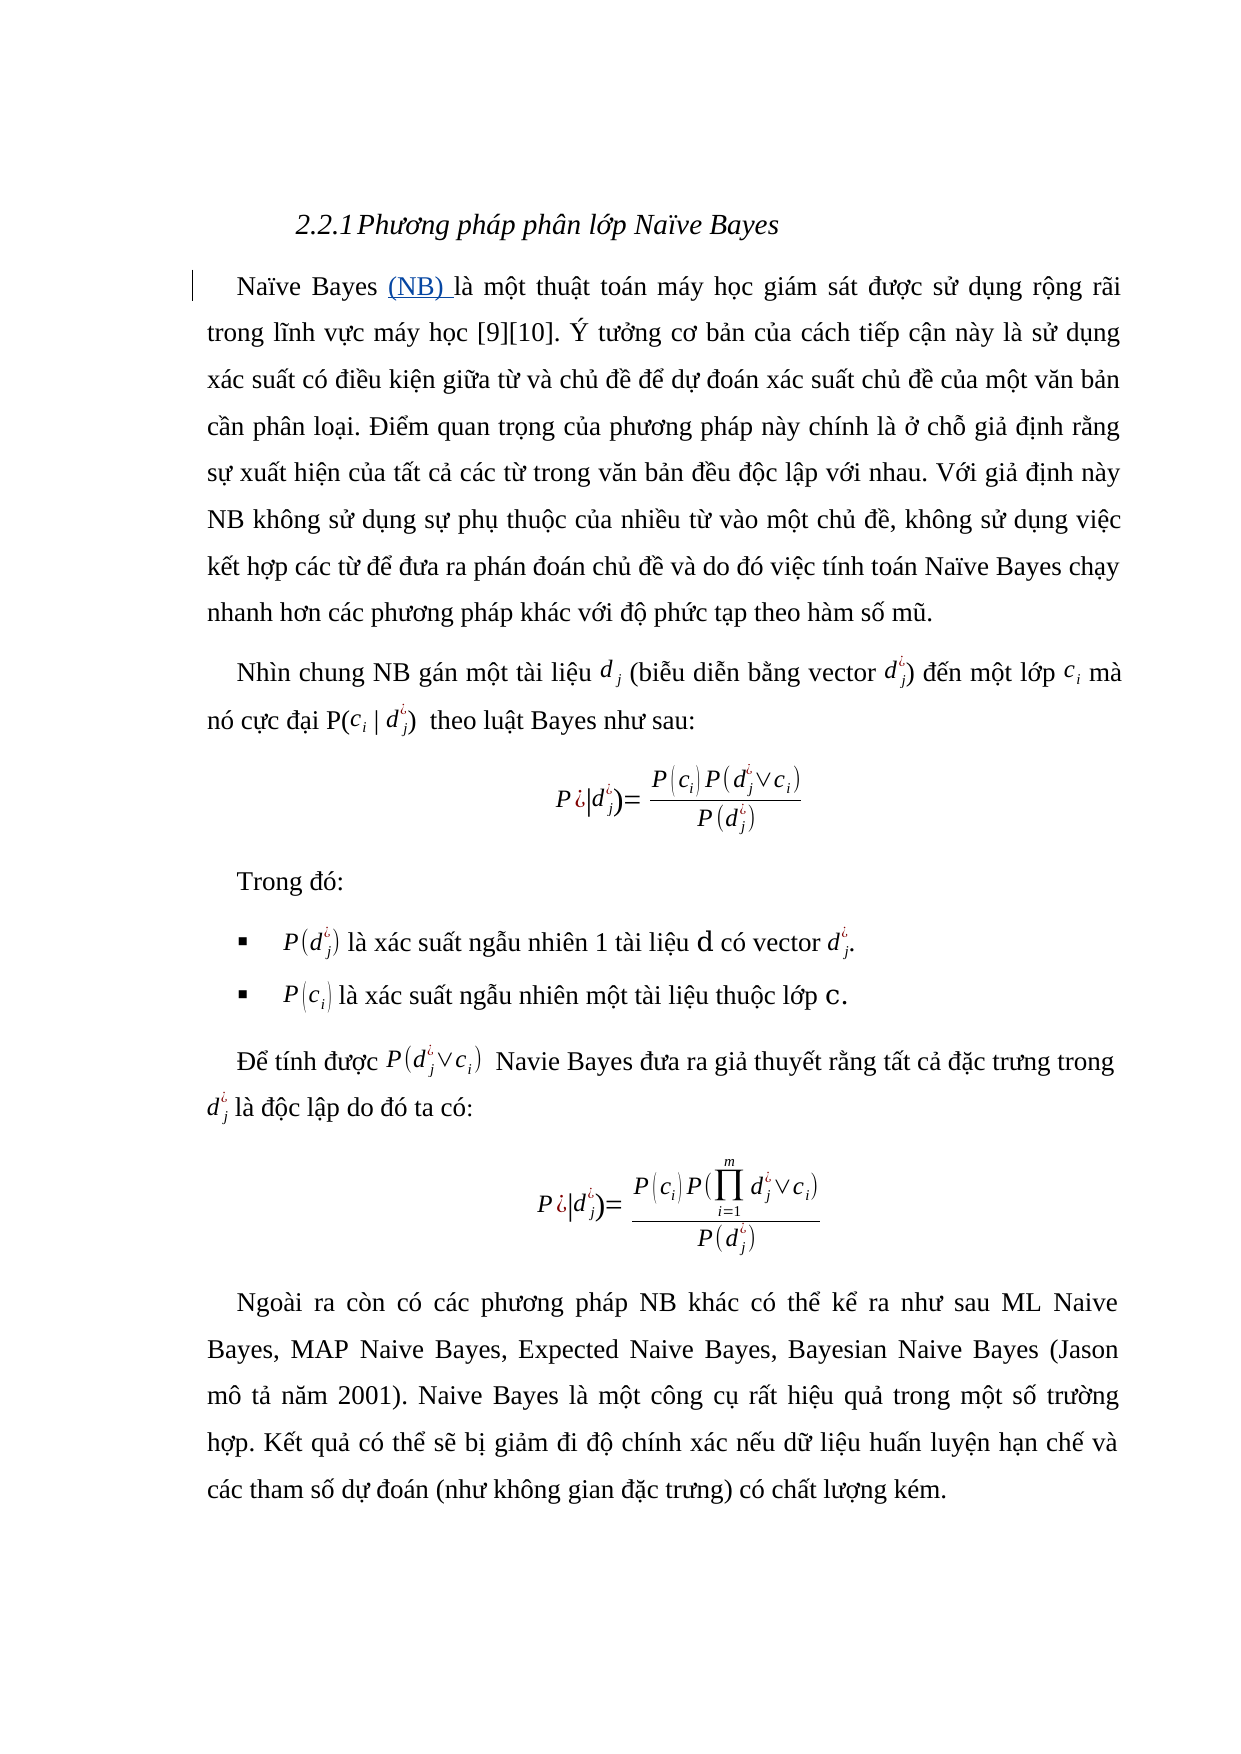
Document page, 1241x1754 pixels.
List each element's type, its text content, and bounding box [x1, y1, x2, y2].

text |)= [207, 1152, 1120, 1256]
list là xác suất ngẫu nhiên một tài liệu thuộc lớp c. [236, 978, 1120, 1016]
text Nhìn chung NB gán một tài liệu (biễu diễn bằng vector ) đến một lớp mà nó cực đại P( | ) theo luật Bayes như sau: [207, 655, 1122, 736]
list là xác suất ngẫu nhiên 1 tài liệu d có vector . [236, 925, 1120, 961]
text Để tính được Navie Bayes đưa ra giả thuyết rằng tất cả đặc trưng trong là độc lập do đó ta có: [207, 1044, 1120, 1124]
text Trong đó: [207, 866, 1120, 897]
text |)= [207, 764, 1120, 835]
text Ngoài ra còn có các phương pháp NB khác có thể kể ra như sau ML Naive Bayes, MAP Naive Bayes, Expected Naive Bayes, Bayesian Naive Bayes (Jason mô tả năm 2001). Naive Bayes là một công cụ rất hiệu quả trong một số trường hợp. Kết quả có thể sẽ bị giảm đi độ chính xác nếu dữ liệu huấn luyện hạn chế và các tham số dự đoán (như không gian đặc trưng) có chất lượng kém. [207, 1286, 1120, 1504]
list Phương pháp phân lớp Naïve Bayes [266, 207, 1122, 240]
text Naïve Bayes là một thuật toán máy học giám sát được sử dụng rộng rãi trong lĩnh vực máy học [9][10]. Ý tưởng cơ bản của cách tiếp cận này là sử dụng xác suất có điều kiện giữa từ và chủ đề để dự đoán xác suất chủ đề của một văn bản cần phân loại. Điểm quan trọng của phương pháp này chính là ở chỗ giả định rằng sự xuất hiện của tất cả các từ trong văn bản đều độc lập với nhau. Với giả định này NB không sử dụng sự phụ thuộc của nhiều từ vào một chủ đề, không sử dụng việc kết hợp các từ để đưa ra phán đoán chủ đề và do đó việc tính toán Naïve Bayes chạy nhanh hơn các phương pháp khác với độ phức tạp theo hàm số mũ. [207, 269, 1122, 627]
